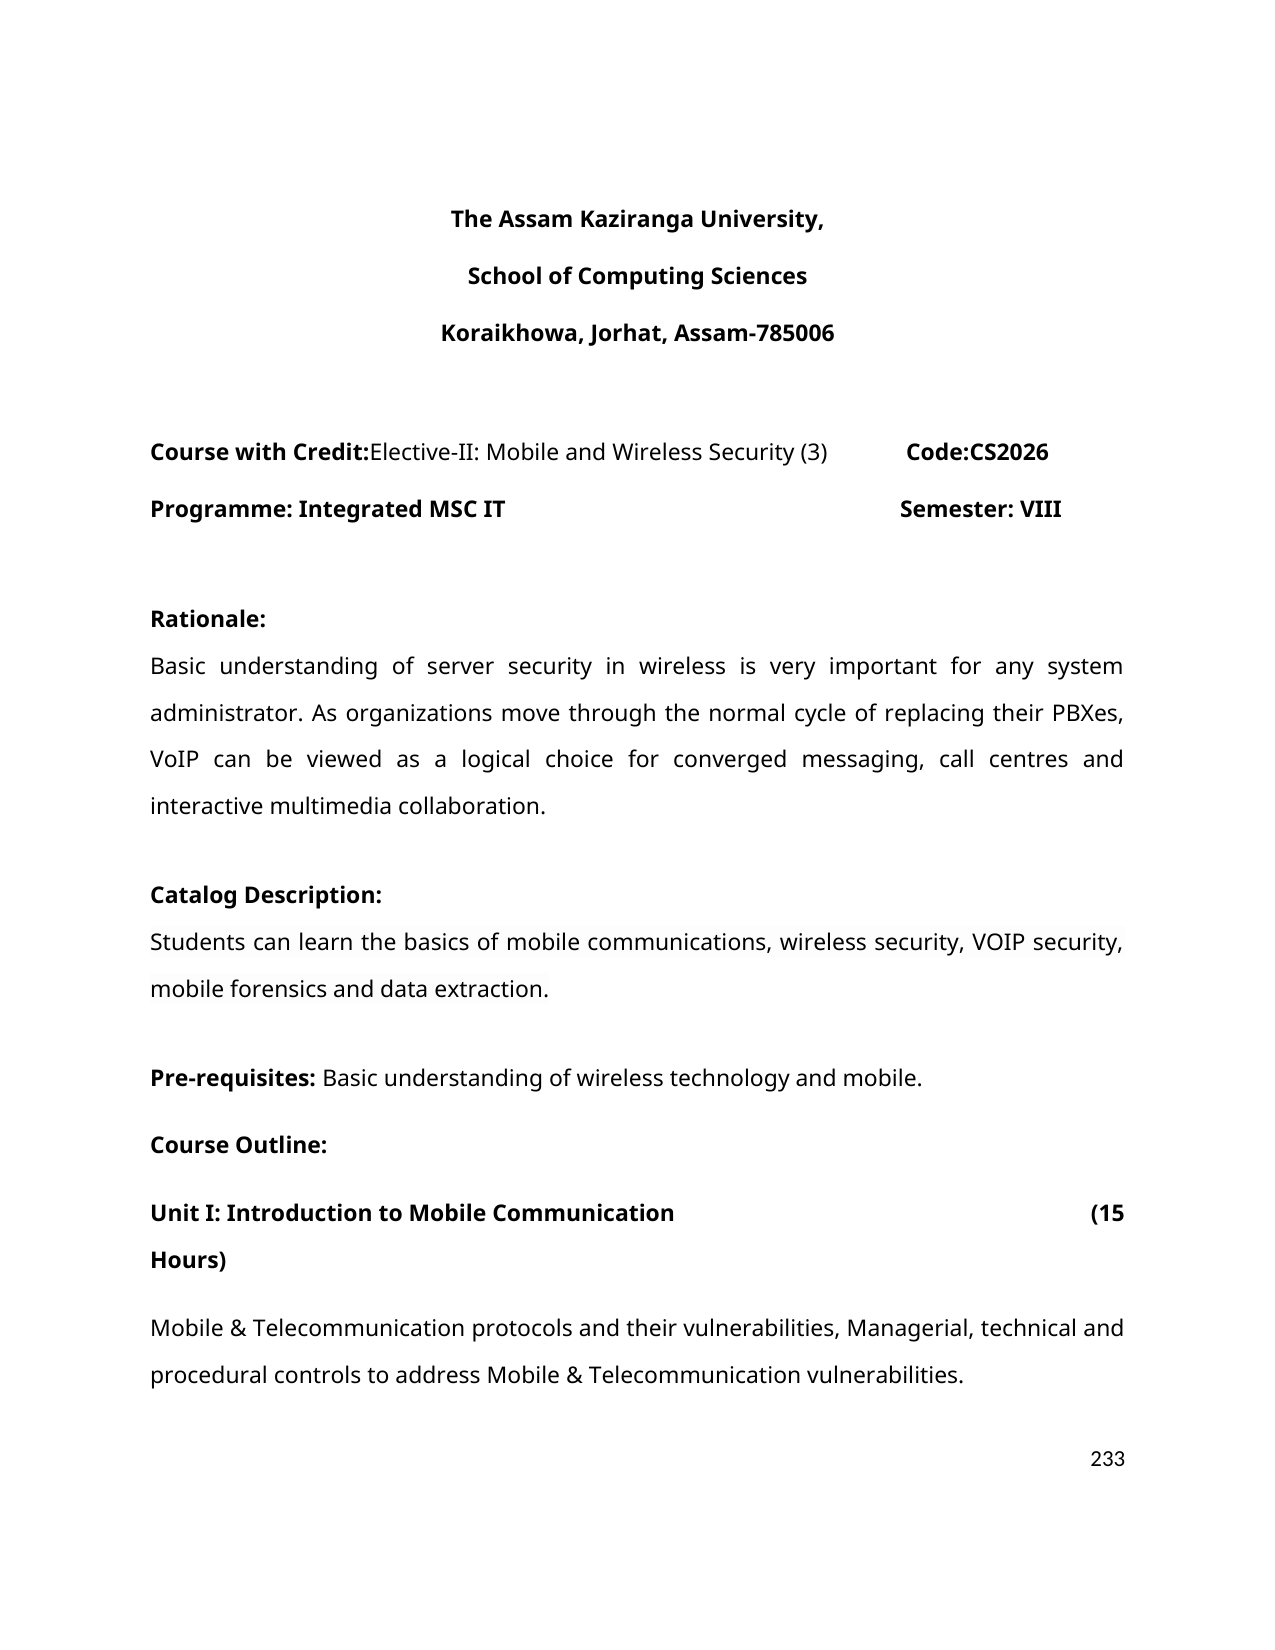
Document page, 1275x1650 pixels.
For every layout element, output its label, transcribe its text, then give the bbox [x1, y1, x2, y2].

text Koraikhowa, Jorhat, Assam-785006 [150, 317, 1125, 348]
text School of Computing Sciences [150, 260, 1125, 291]
text Catalog Description: [150, 879, 1125, 910]
text Mobile & Telecommunication protocols and their vulnerabilities, Managerial, technical and procedural controls to address Mobile & Telecommunication vulnerabilities. [150, 1312, 1125, 1390]
text Basic understanding of server security in wireless is very important for any system administrator. As organizations move through the normal cycle of replacing their PBXes, VoIP can be viewed as a logical choice for converged messaging, call centres and interactive multimedia collaboration. [150, 649, 1125, 821]
text Unit I: Introduction to Mobile Communication (15 Hours) [150, 1197, 1125, 1275]
text Programme: Integrated MSC IT Semester: VIII [150, 493, 1125, 524]
text Course with Credit:Elective-II: Mobile and Wireless Security (3) Code:CS2026 [150, 436, 1125, 467]
text Course Outline: [150, 1129, 1125, 1161]
text Rationale: [150, 603, 1125, 634]
text Pre-requisites: Basic understanding of wireless technology and mobile. [150, 1062, 1125, 1093]
text Students can learn the basics of mobile communications, wireless security, VOIP security, mobile forensics and data extraction. [150, 957, 1125, 1004]
text The Assam Kaziranga University, [150, 203, 1125, 234]
